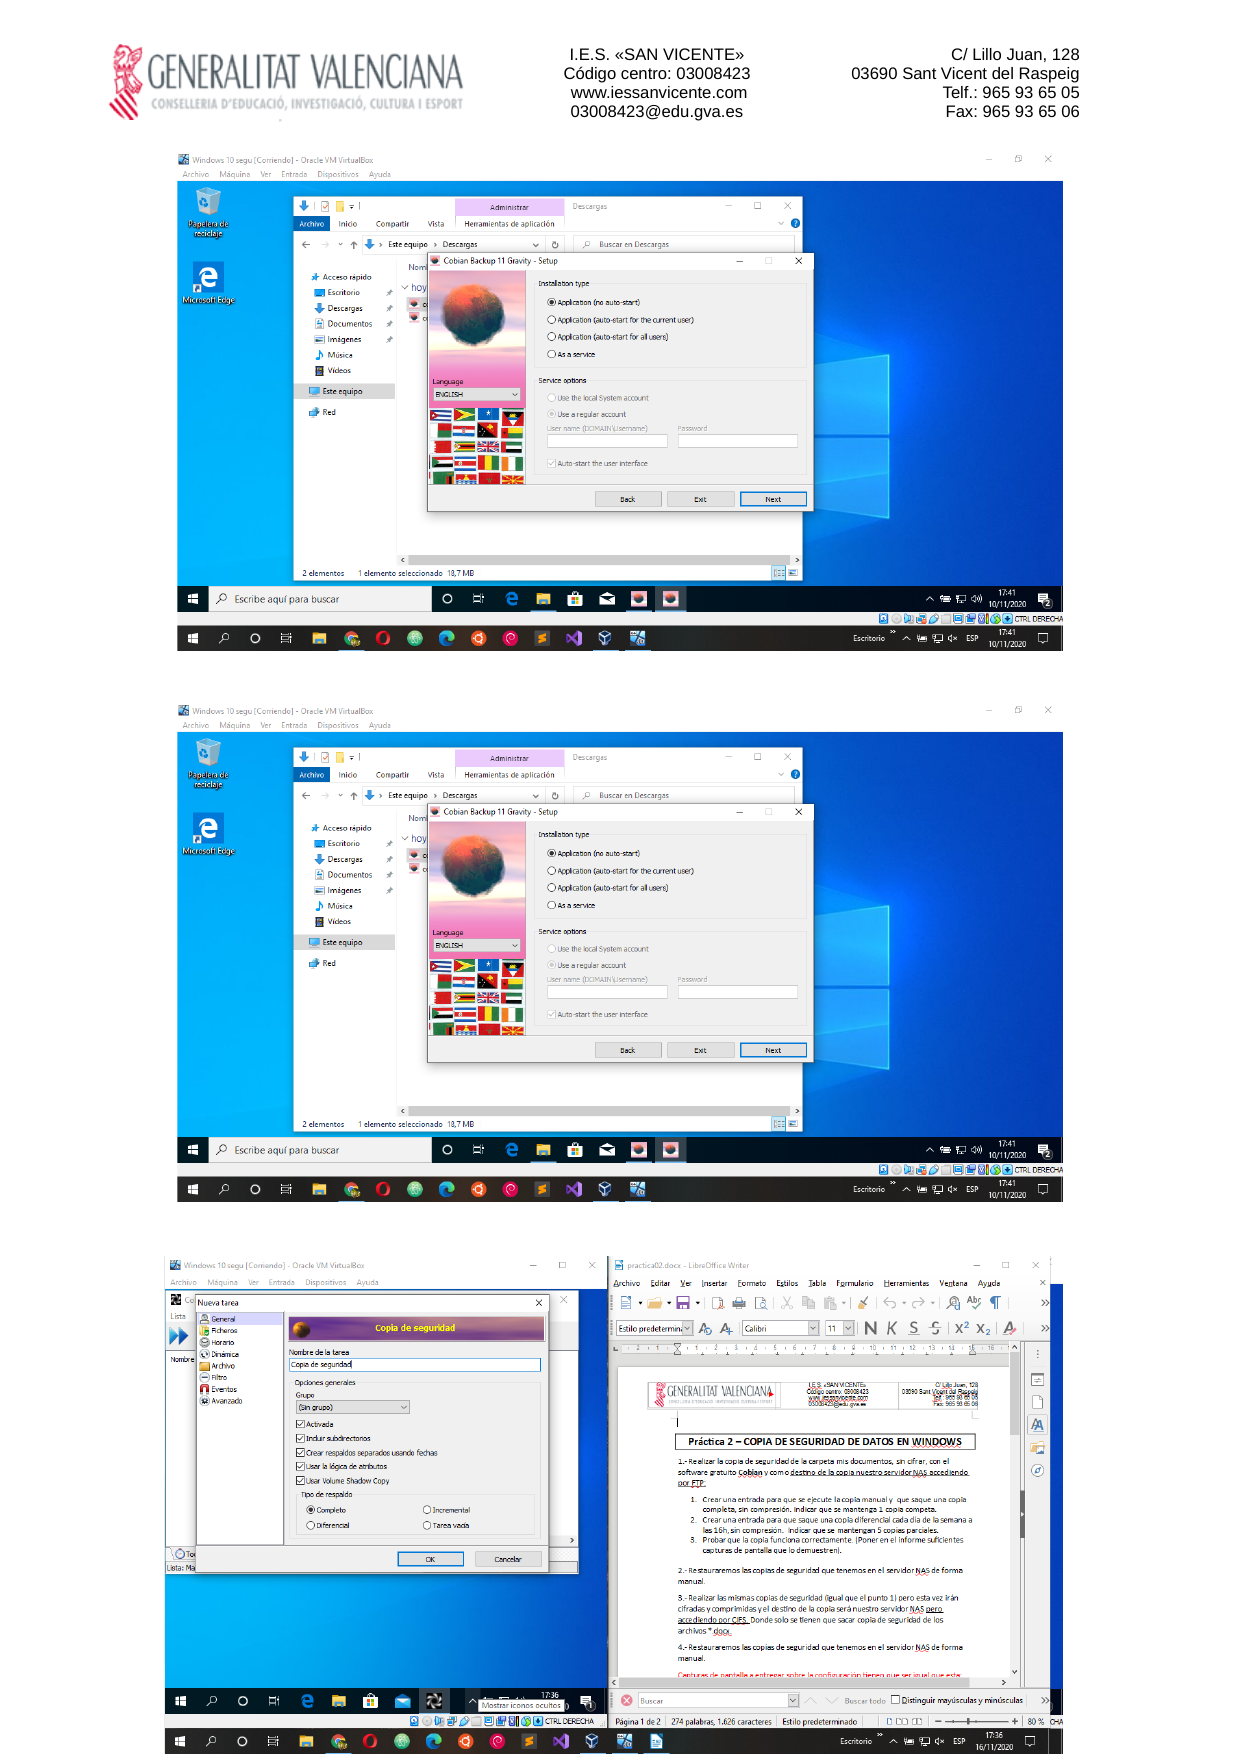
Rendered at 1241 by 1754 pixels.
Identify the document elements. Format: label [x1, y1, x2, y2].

picture [222, 850, 234, 854]
picture [177, 152, 1063, 651]
picture [211, 231, 220, 237]
picture [194, 262, 223, 292]
picture [194, 813, 223, 843]
picture [177, 703, 1063, 1202]
picture [222, 299, 234, 303]
picture [183, 849, 193, 853]
picture [197, 739, 220, 765]
picture [197, 188, 220, 214]
picture [88, 44, 473, 122]
picture [183, 298, 193, 302]
picture [211, 782, 220, 788]
picture [164, 1256, 1063, 1754]
